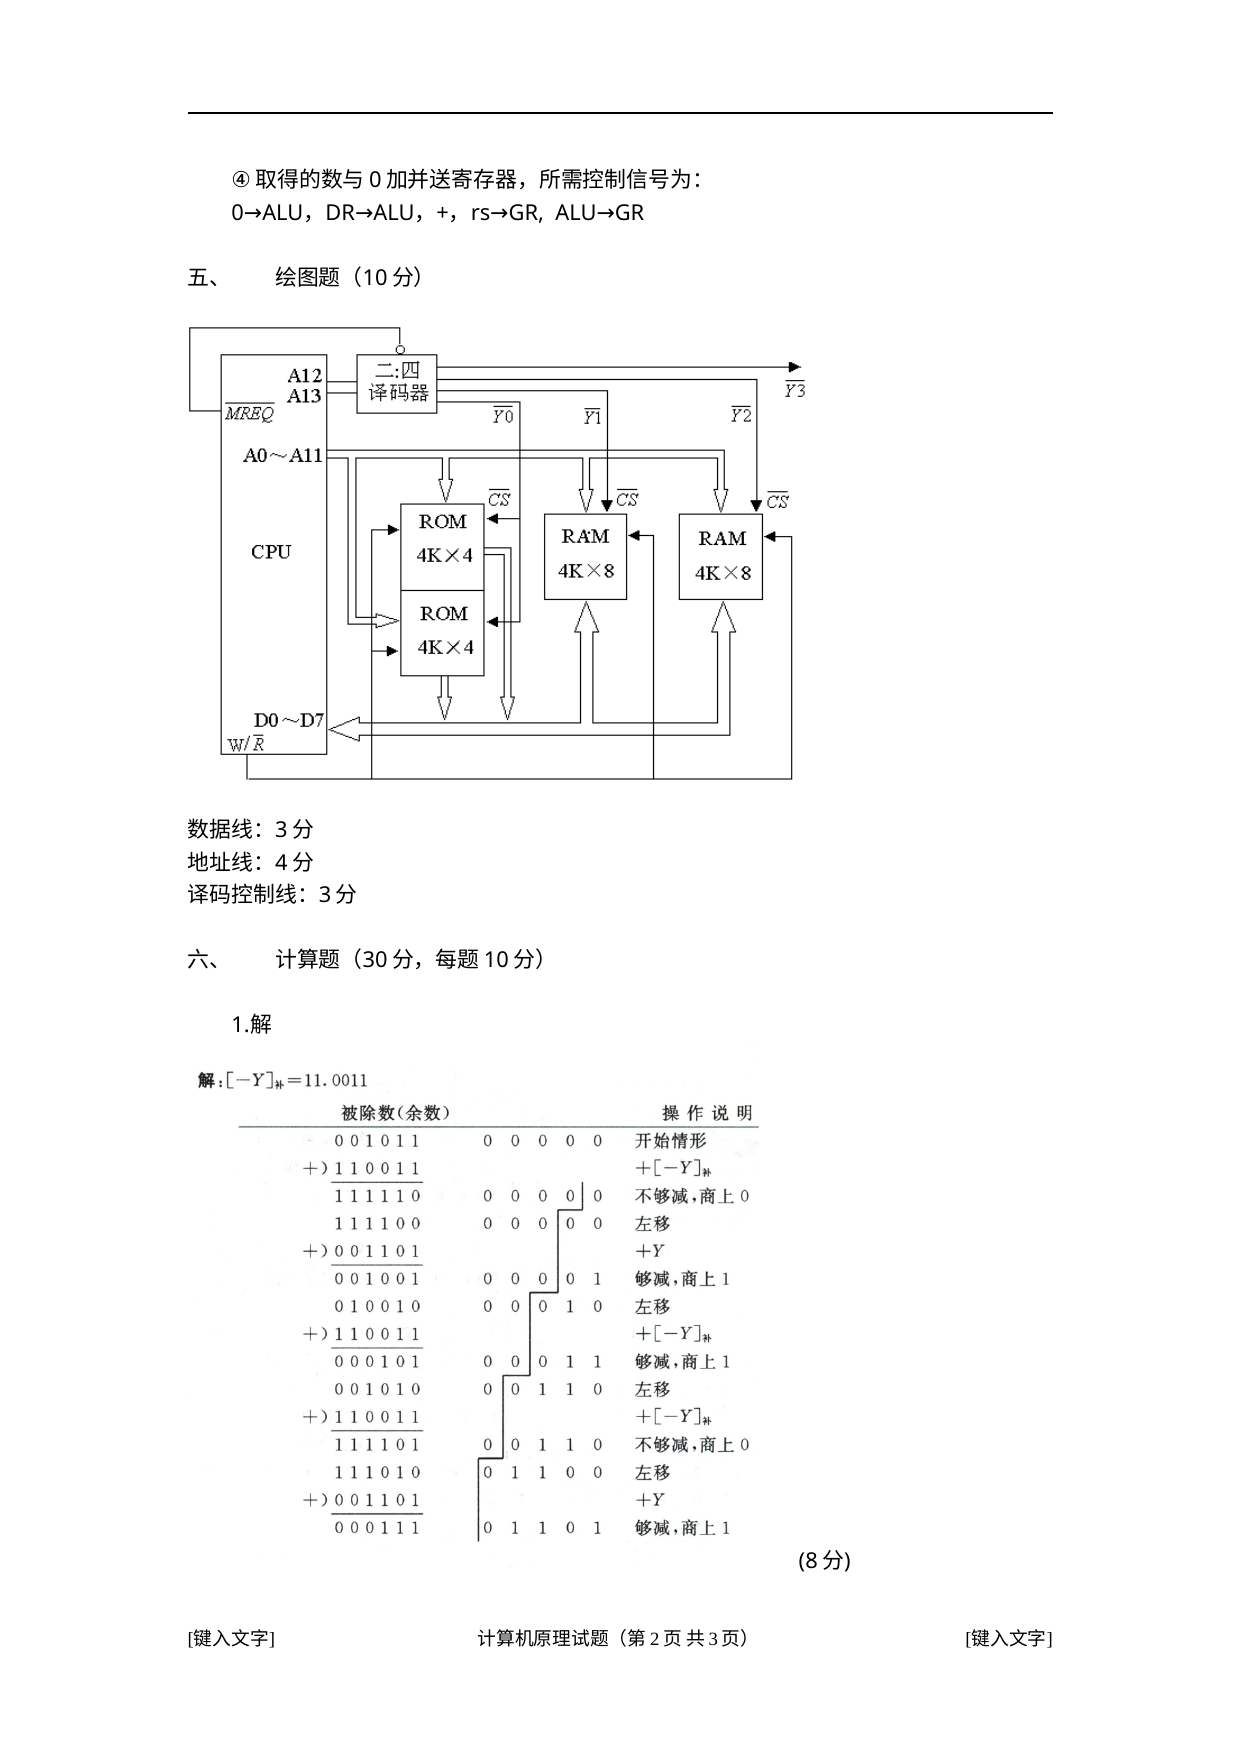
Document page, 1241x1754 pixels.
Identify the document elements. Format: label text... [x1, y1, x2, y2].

text 0→ALU，DR→ALU，+，rs→GR, ALU→GR [231, 194, 1053, 227]
picture [187, 1039, 759, 1569]
list 绘图题（10分） [187, 259, 1053, 292]
picture [187, 324, 808, 783]
text 译码控制线：3分 [187, 877, 1053, 909]
text ④取得的数与0加并送寄存器，所需控制信号为： [231, 162, 1053, 194]
text 数据线：3分 [187, 812, 1053, 844]
list 计算题（30分，每题10分） [187, 942, 1053, 974]
list 1.解 [231, 1007, 1053, 1039]
text 地址线：4分 [187, 844, 1053, 877]
